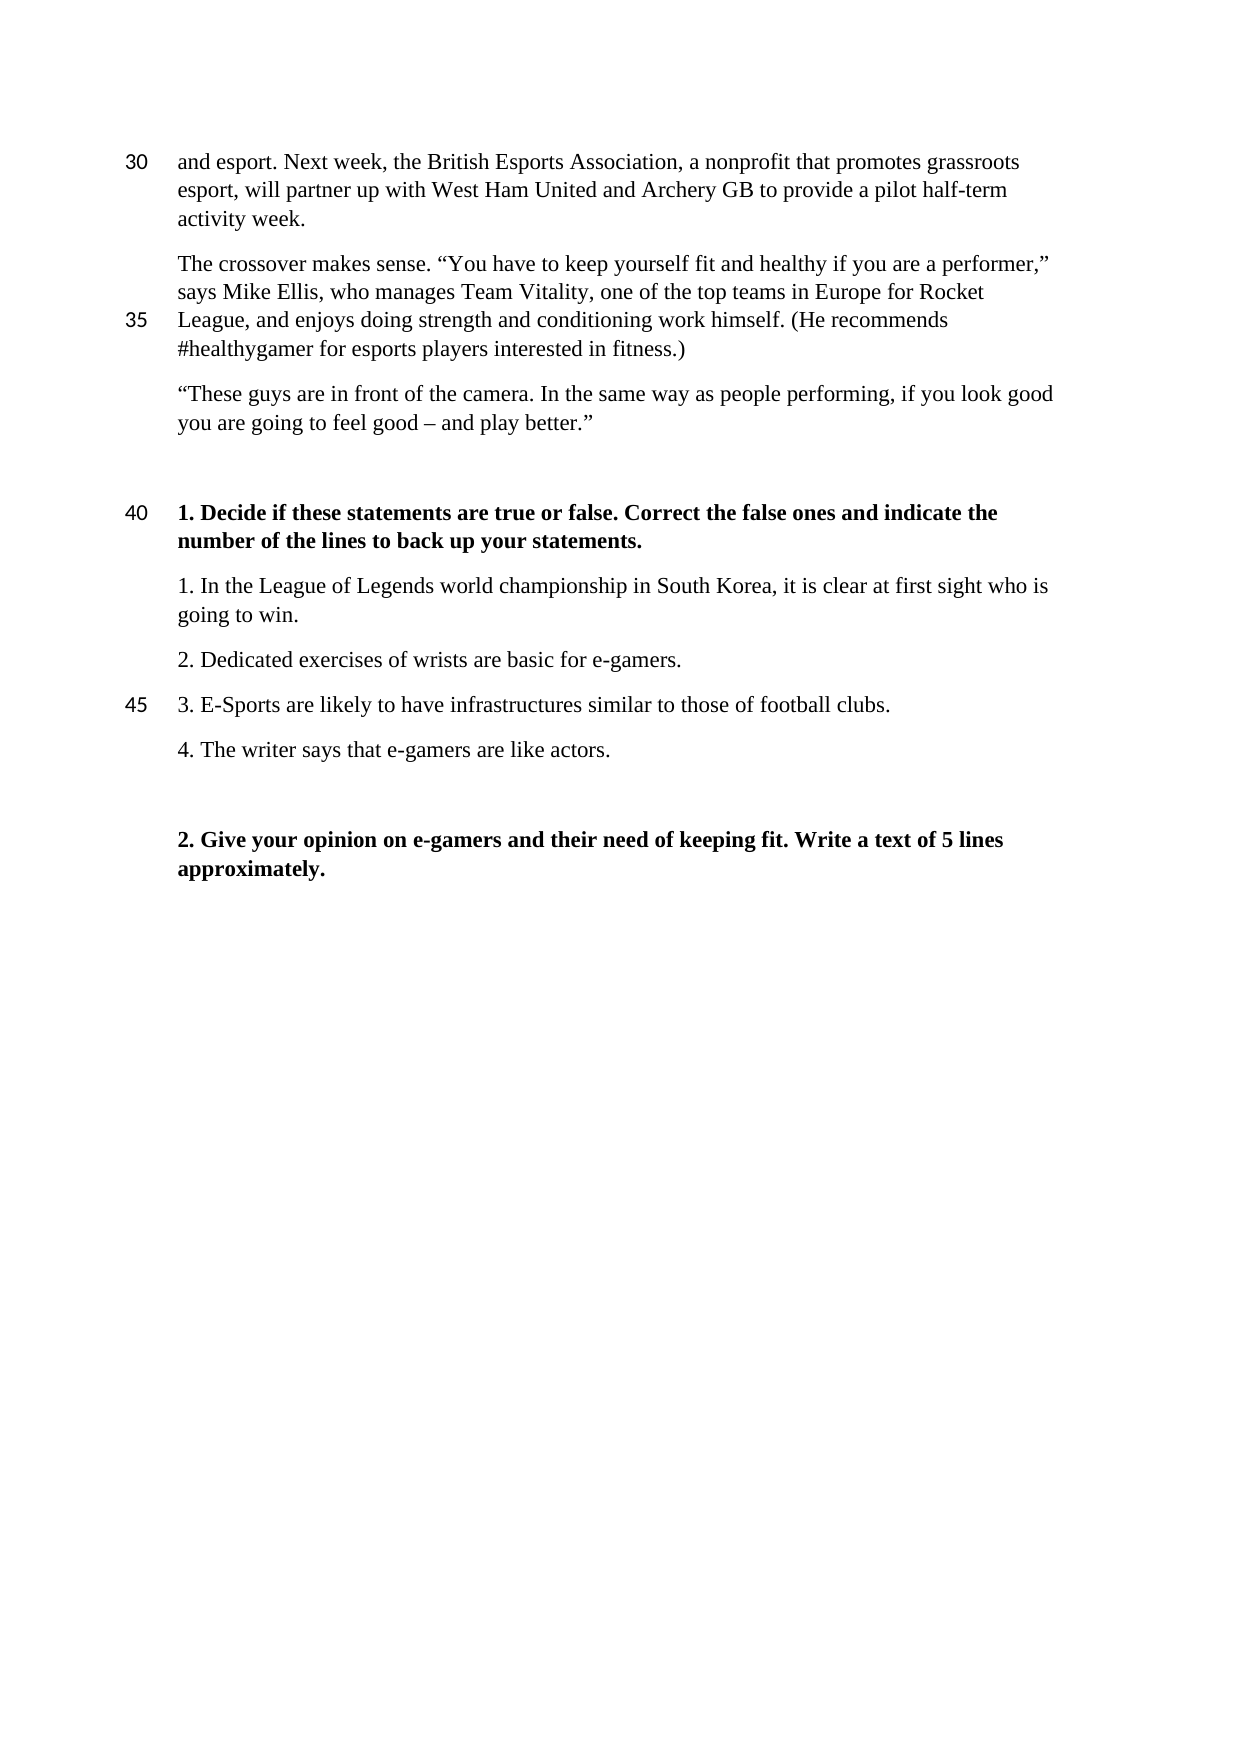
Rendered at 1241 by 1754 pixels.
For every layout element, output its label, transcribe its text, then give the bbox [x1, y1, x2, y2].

text The crossover makes sense. “You have to keep yourself fit and healthy if you are a performer,” says Mike Ellis, who manages Team Vitality, one of the top teams in Europe for Rocket League, and enjoys doing strength and conditioning work himself. (He recommends #healthygamer for esports players interested in fitness.) [177, 250, 1063, 361]
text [177, 148, 1063, 231]
text “These guys are in front of the camera. In the same way as people performing, if you look good you are going to feel good – and play better.” [177, 380, 1063, 435]
text 1. Decide if these statements are true or false. Correct the false ones and indicate the number of the lines to back up your statements. [177, 499, 1063, 553]
text 3. E-Sports are likely to have infrastructures similar to those of football clubs. [177, 691, 1063, 717]
text 1. In the League of Legends world championship in South Korea, it is clear at first sight who is going to win. [177, 572, 1063, 627]
text 2. Dedicated exercises of wrists are basic for e-gamers. [177, 646, 1063, 672]
text 4. The writer says that e-gamers are like actors. [177, 736, 1063, 762]
text 2. Give your opinion on e-gamers and their need of keeping fit. Write a text of 5 lines approximately. [177, 826, 1063, 881]
